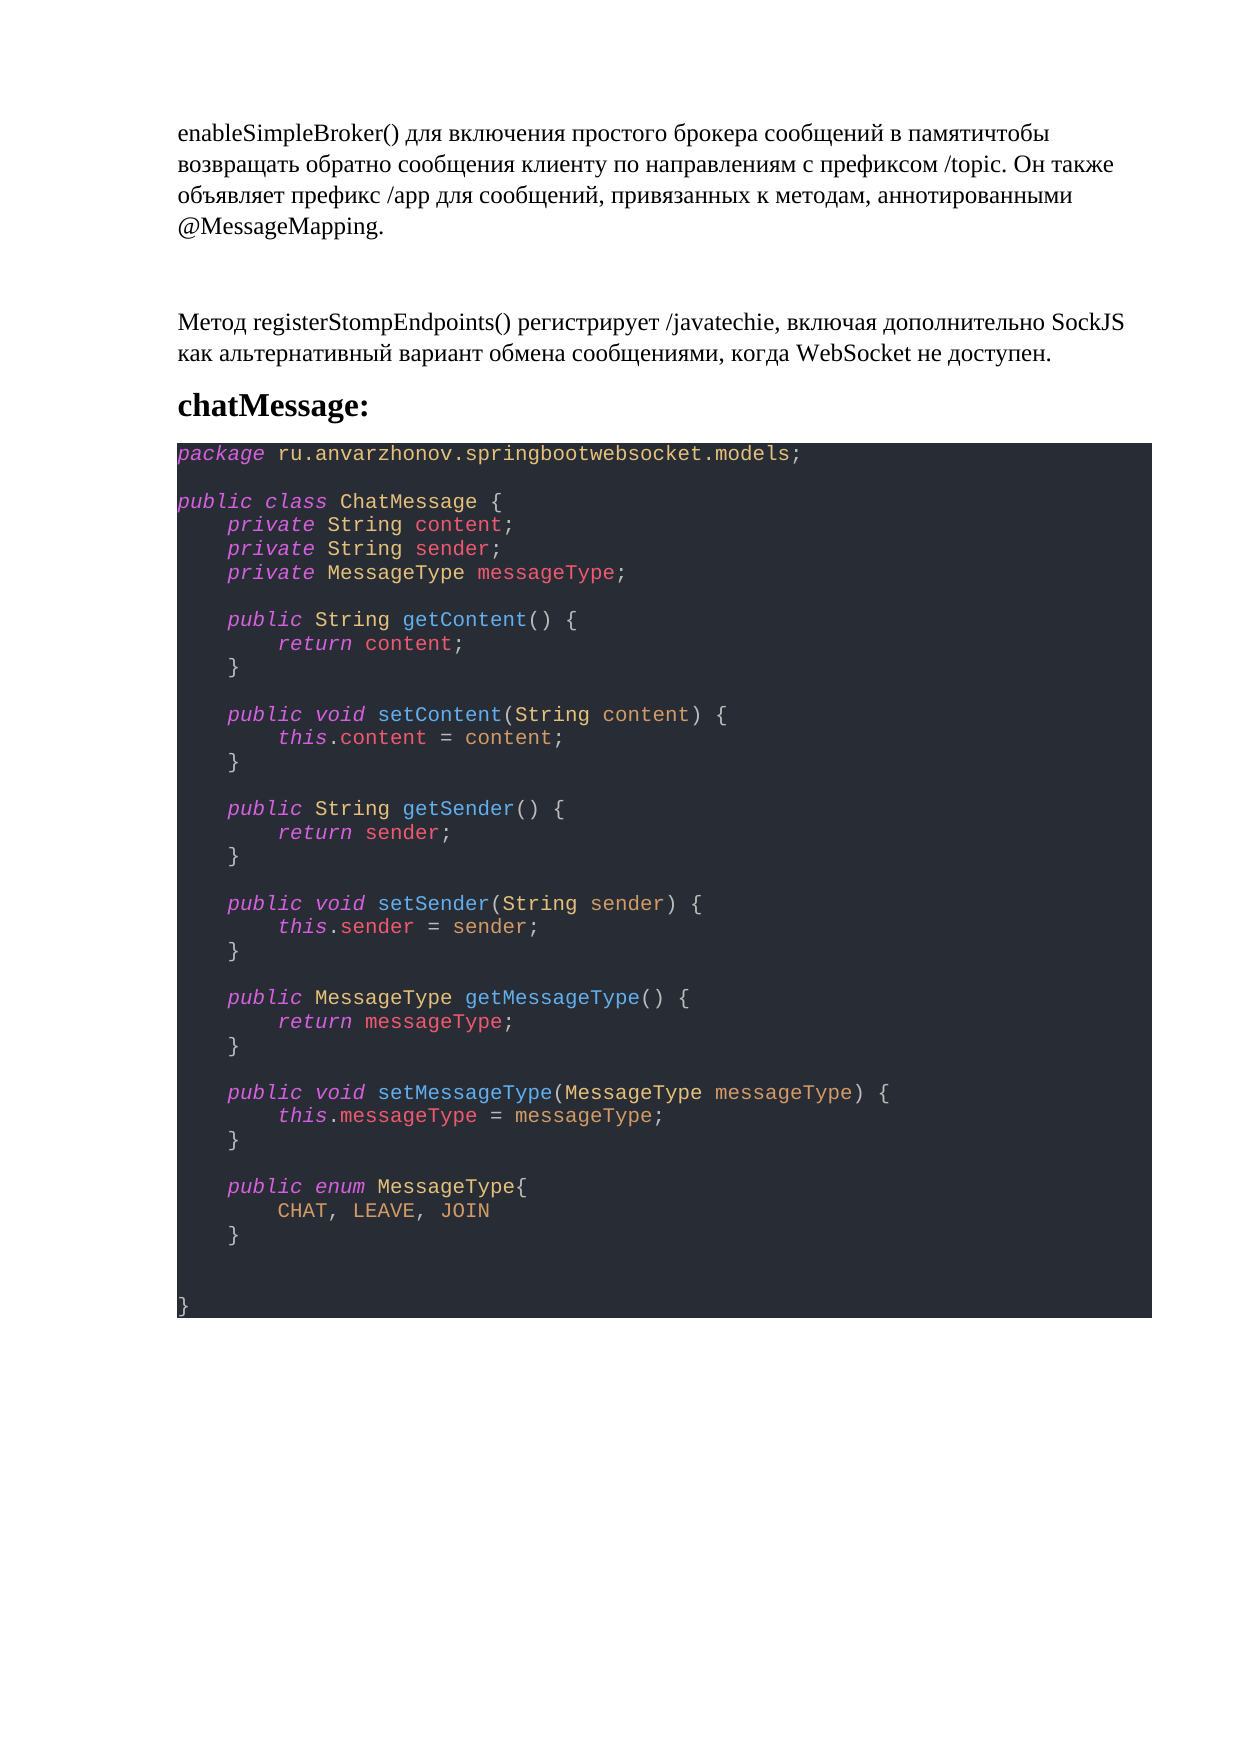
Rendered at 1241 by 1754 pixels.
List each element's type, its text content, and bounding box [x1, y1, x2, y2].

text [177, 118, 1152, 240]
text package ru.anvarzhonov.springbootwebsocket.models; public class ChatMessage { private String content; private String sender; private MessageType messageType; public String getContent() { return content; } public void setContent(String content) { this.content = content; } public String getSender() { return sender; } public void setSender(String sender) { this.sender = sender; } public MessageType getMessageType() { return messageType; } public void setMessageType(MessageType messageType) { this.messageType = messageType; } public enum MessageType{ CHAT, LEAVE, JOIN } } [177, 443, 1152, 1318]
text Метод registerStompEndpoints() регистрирует /javatechie, включая дополнительно SockJS как альтернативный вариант обмена сообщениями, когда WebSocket не доступен. [177, 307, 1152, 366]
text chatMessage: [177, 385, 1152, 424]
